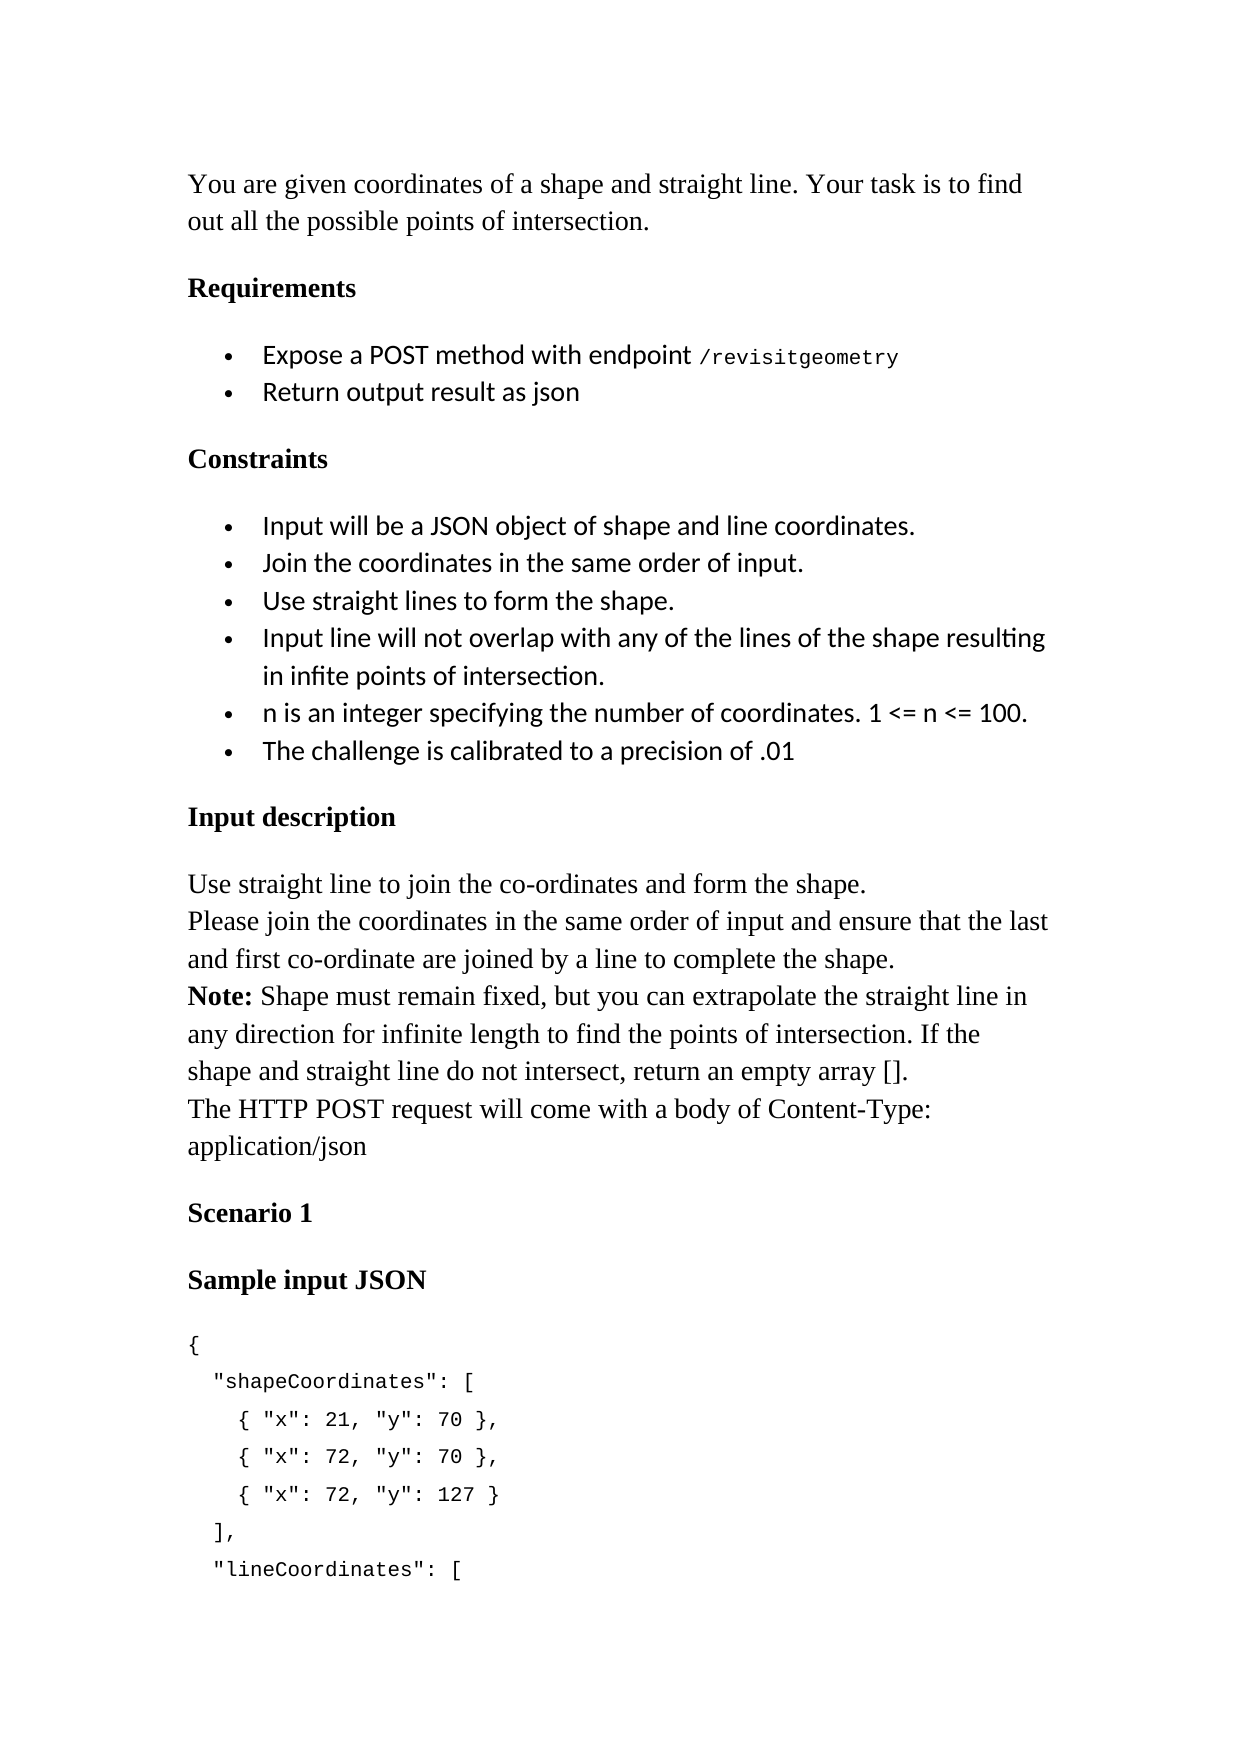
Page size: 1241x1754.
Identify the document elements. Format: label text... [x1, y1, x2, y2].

list Input line will not overlap with any of the lines of the shape resulting in infite points of intersection. [225, 619, 1053, 694]
text "shapeCoordinates": [ [187, 1364, 1053, 1402]
text { [187, 1327, 1053, 1364]
text You are given coordinates of a shape and straight line. Your task is to find out all the possible points of intersection. [187, 164, 1053, 239]
text { "x": 21, "y": 70 }, [187, 1402, 1053, 1439]
text { "x": 72, "y": 70 }, [187, 1439, 1053, 1477]
text Use straight line to join the co-ordinates and form the shape. Please join the coordinates in the same order of input and ensure that the last and first co-ordinate are joined by a line to complete the shape. Note: Shape must remain fixed, but you can extrapolate the straight line in any direction for infinite length to find the points of intersection. If the shape and straight line do not intersect, return an empty array []. The HTTP POST request will come with a body of Content-Type: application/json [187, 864, 1053, 1164]
list Input will be a JSON object of shape and line coordinates. [225, 506, 1053, 544]
list Use straight lines to form the shape. [225, 581, 1053, 619]
subtitle Constraints [187, 439, 1053, 477]
list Expose a POST method with endpoint /revisitgeometry [225, 335, 1053, 373]
text { "x": 72, "y": 127 } [187, 1477, 1053, 1514]
list Return output result as json [225, 373, 1053, 410]
subtitle Input description [187, 798, 1053, 835]
text ], [187, 1514, 1053, 1552]
list Join the coordinates in the same order of input. [225, 544, 1053, 581]
subtitle Sample input JSON [187, 1260, 1053, 1298]
list The challenge is calibrated to a precision of .01 [225, 731, 1053, 769]
text "lineCoordinates": [ [187, 1552, 1053, 1589]
subtitle Scenario 1 [187, 1194, 1053, 1231]
subtitle Requirements [187, 269, 1053, 306]
list n is an integer specifying the number of coordinates. 1 <= n <= 100. [225, 694, 1053, 731]
